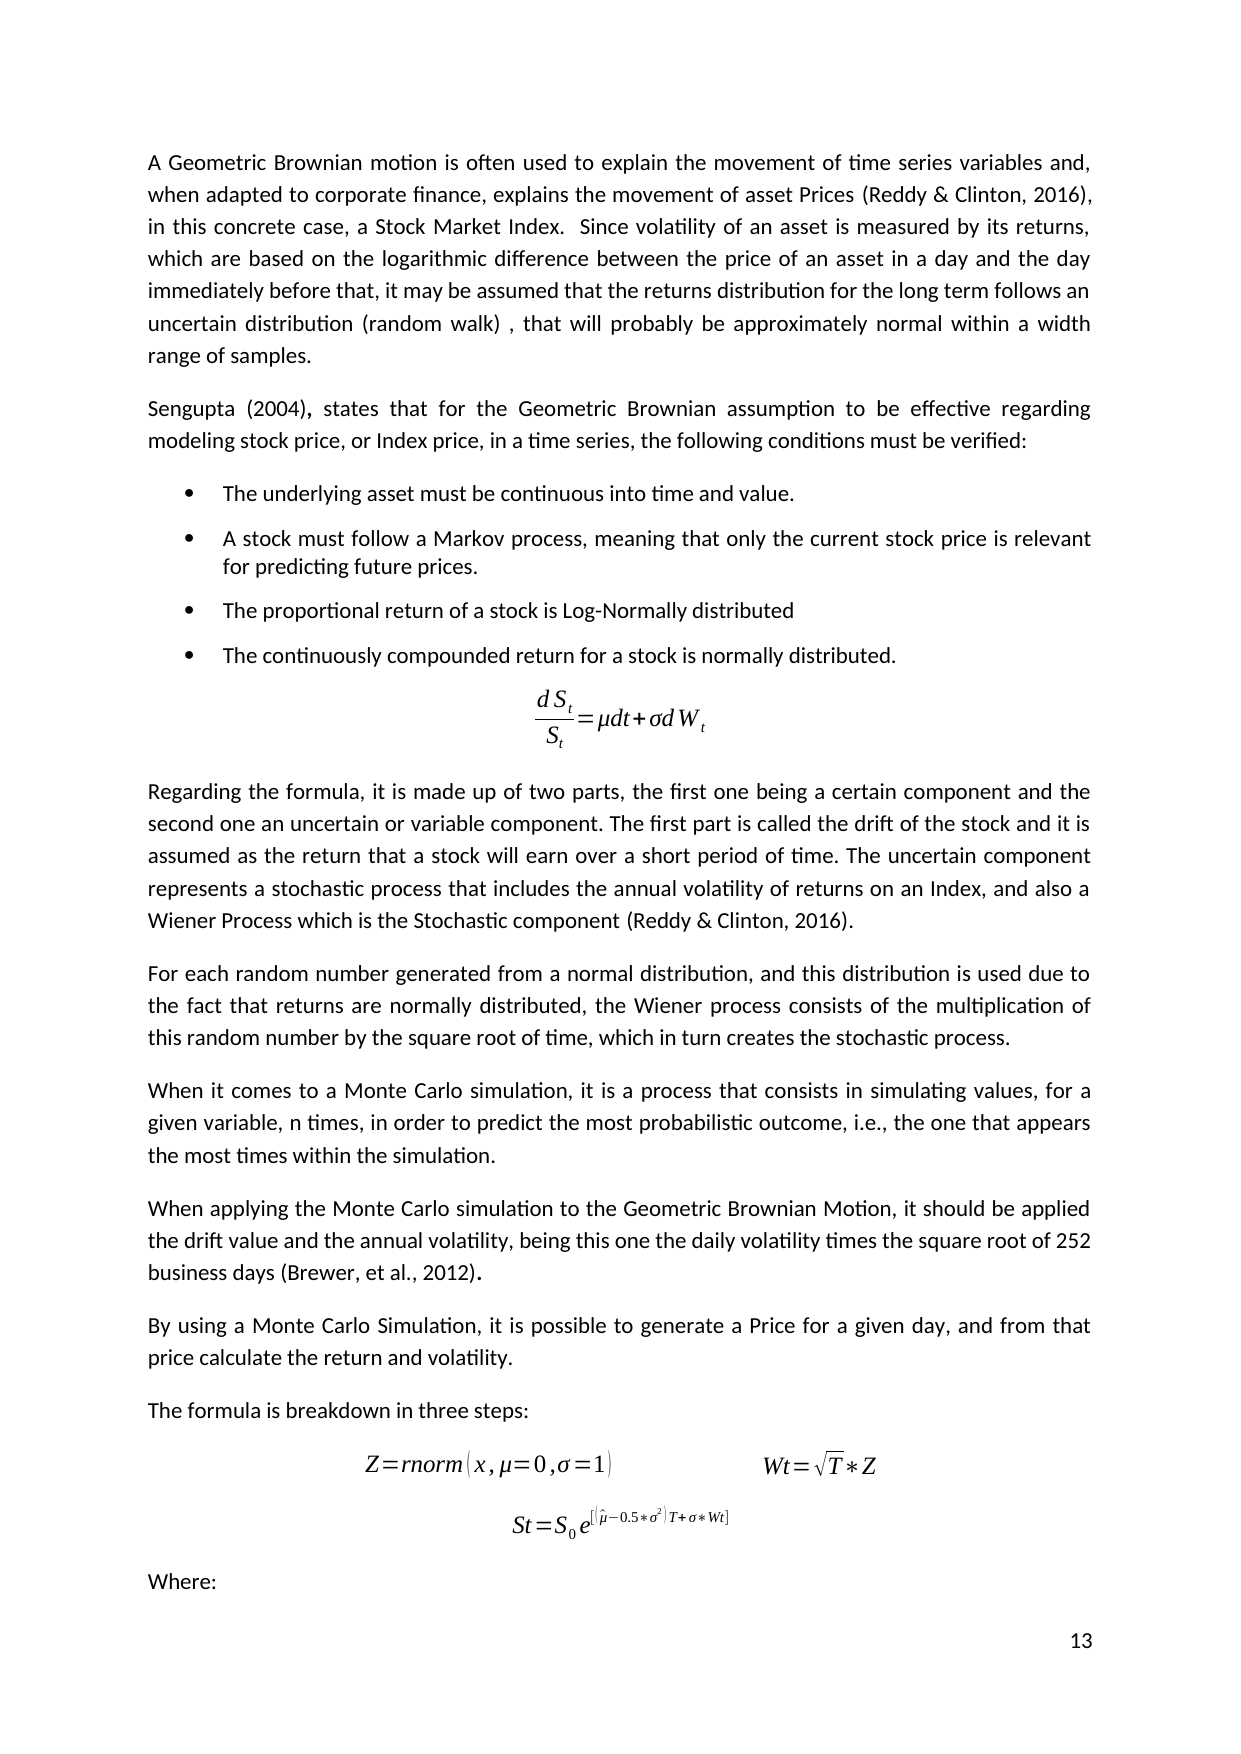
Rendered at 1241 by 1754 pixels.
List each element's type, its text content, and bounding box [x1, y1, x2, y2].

list The underlying asset must be continuous into time and value. [185, 479, 1092, 507]
text By using a Monte Carlo Simulation, it is possible to generate a Price for a given day, and from that price calculate the return and volatility. [148, 1311, 1092, 1371]
text Regarding the formula, it is made up of two parts, the first one being a certain component and the second one an uncertain or variable component. The first part is called the drift of the stock and it is assumed as the return that a stock will earn over a short period of time. The uncertain component represents a stochastic process that includes the annual volatility of returns on an Index, and also a Wiener Process which is the Stochastic component . [148, 777, 1092, 934]
list The continuously compounded return for a stock is normally distributed. [185, 641, 1092, 669]
text Where: [148, 1567, 1092, 1595]
text Sengupta , states that for the Geometric Brownian assumption to be effective regarding modeling stock price, or Index price, in a time series, the following conditions must be verified: [148, 394, 1092, 454]
text For each random number generated from a normal distribution, and this distribution is used due to the fact that returns are normally distributed, the Wiener process consists of the multiplication of this random number by the square root of time, which in turn creates the stochastic process. [148, 959, 1092, 1051]
list A stock must follow a Markov process, meaning that only the current stock price is relevant for predicting future prices. [185, 524, 1092, 580]
text When applying the Monte Carlo simulation to the Geometric Brownian Motion, it should be applied the drift value and the annual volatility, being this one the daily volatility times the square root of 252 business days. [148, 1194, 1092, 1286]
text The formula is breakdown in three steps: [148, 1396, 1092, 1424]
text A Geometric Brownian motion is often used to explain the movement of time series variables and, when adapted to corporate finance, explains the movement of asset Prices , in this concrete case, a Stock Market Index. Since volatility of an asset is measured by its returns, which are based on the logarithmic difference between the price of an asset in a day and the day immediately before that, it may be assumed that the returns distribution for the long term follows an uncertain distribution (random walk) , that will probably be approximately normal within a width range of samples. [148, 148, 1092, 369]
text When it comes to a Monte Carlo simulation, it is a process that consists in simulating values, for a given variable, n times, in order to predict the most probabilistic outcome, i.e., the one that appears the most times within the simulation. [148, 1076, 1092, 1169]
list The proportional return of a stock is Log-Normally distributed [185, 596, 1092, 624]
